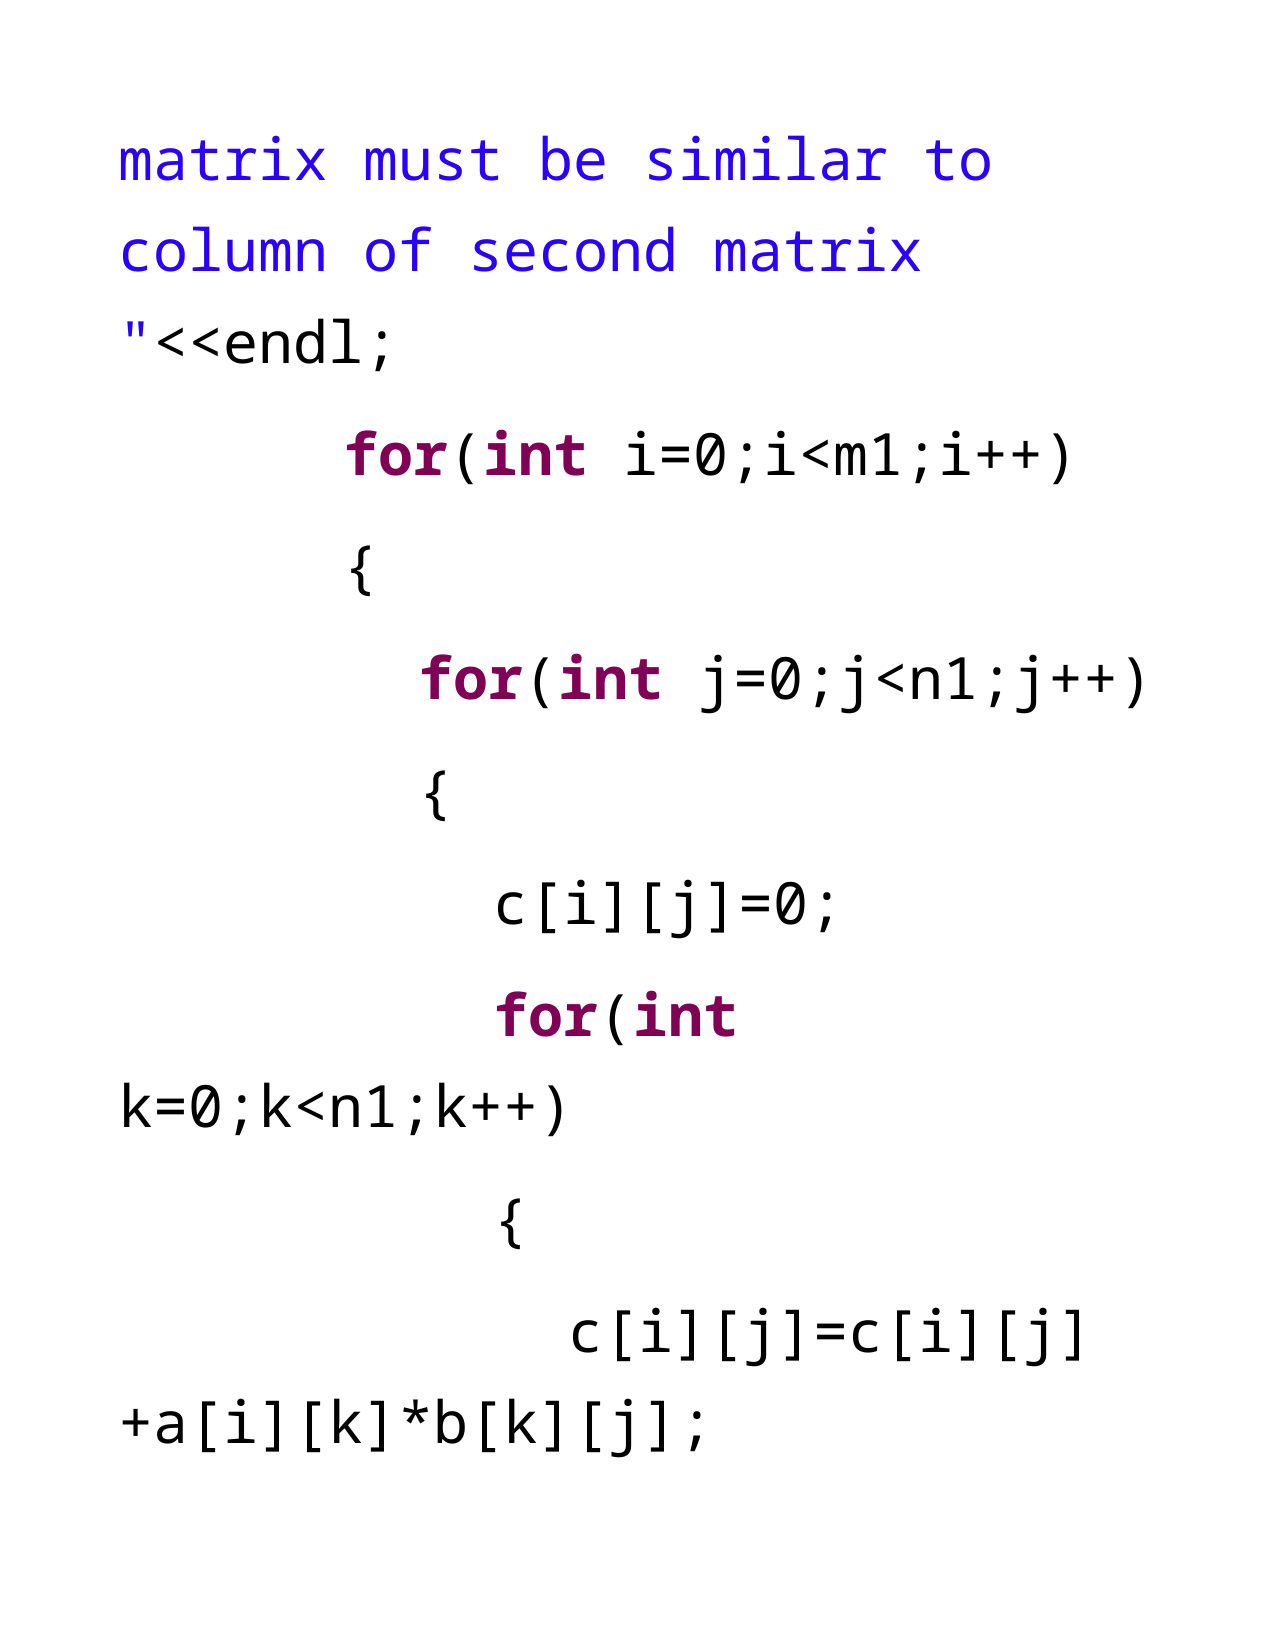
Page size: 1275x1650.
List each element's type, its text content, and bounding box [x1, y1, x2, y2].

text c[i][j]=c[i][j]+a[i][k]*b[k][j]; [118, 1290, 1157, 1461]
text { [118, 749, 1157, 829]
text { [118, 1177, 1157, 1257]
text for(int i=0;i<m1;i++) [118, 413, 1157, 492]
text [118, 118, 1157, 380]
text for(int j=0;j<n1;j++) [118, 637, 1157, 717]
text for(int k=0;k<n1;k++) [118, 974, 1157, 1145]
text c[i][j]=0; [118, 862, 1157, 941]
text { [118, 525, 1157, 605]
